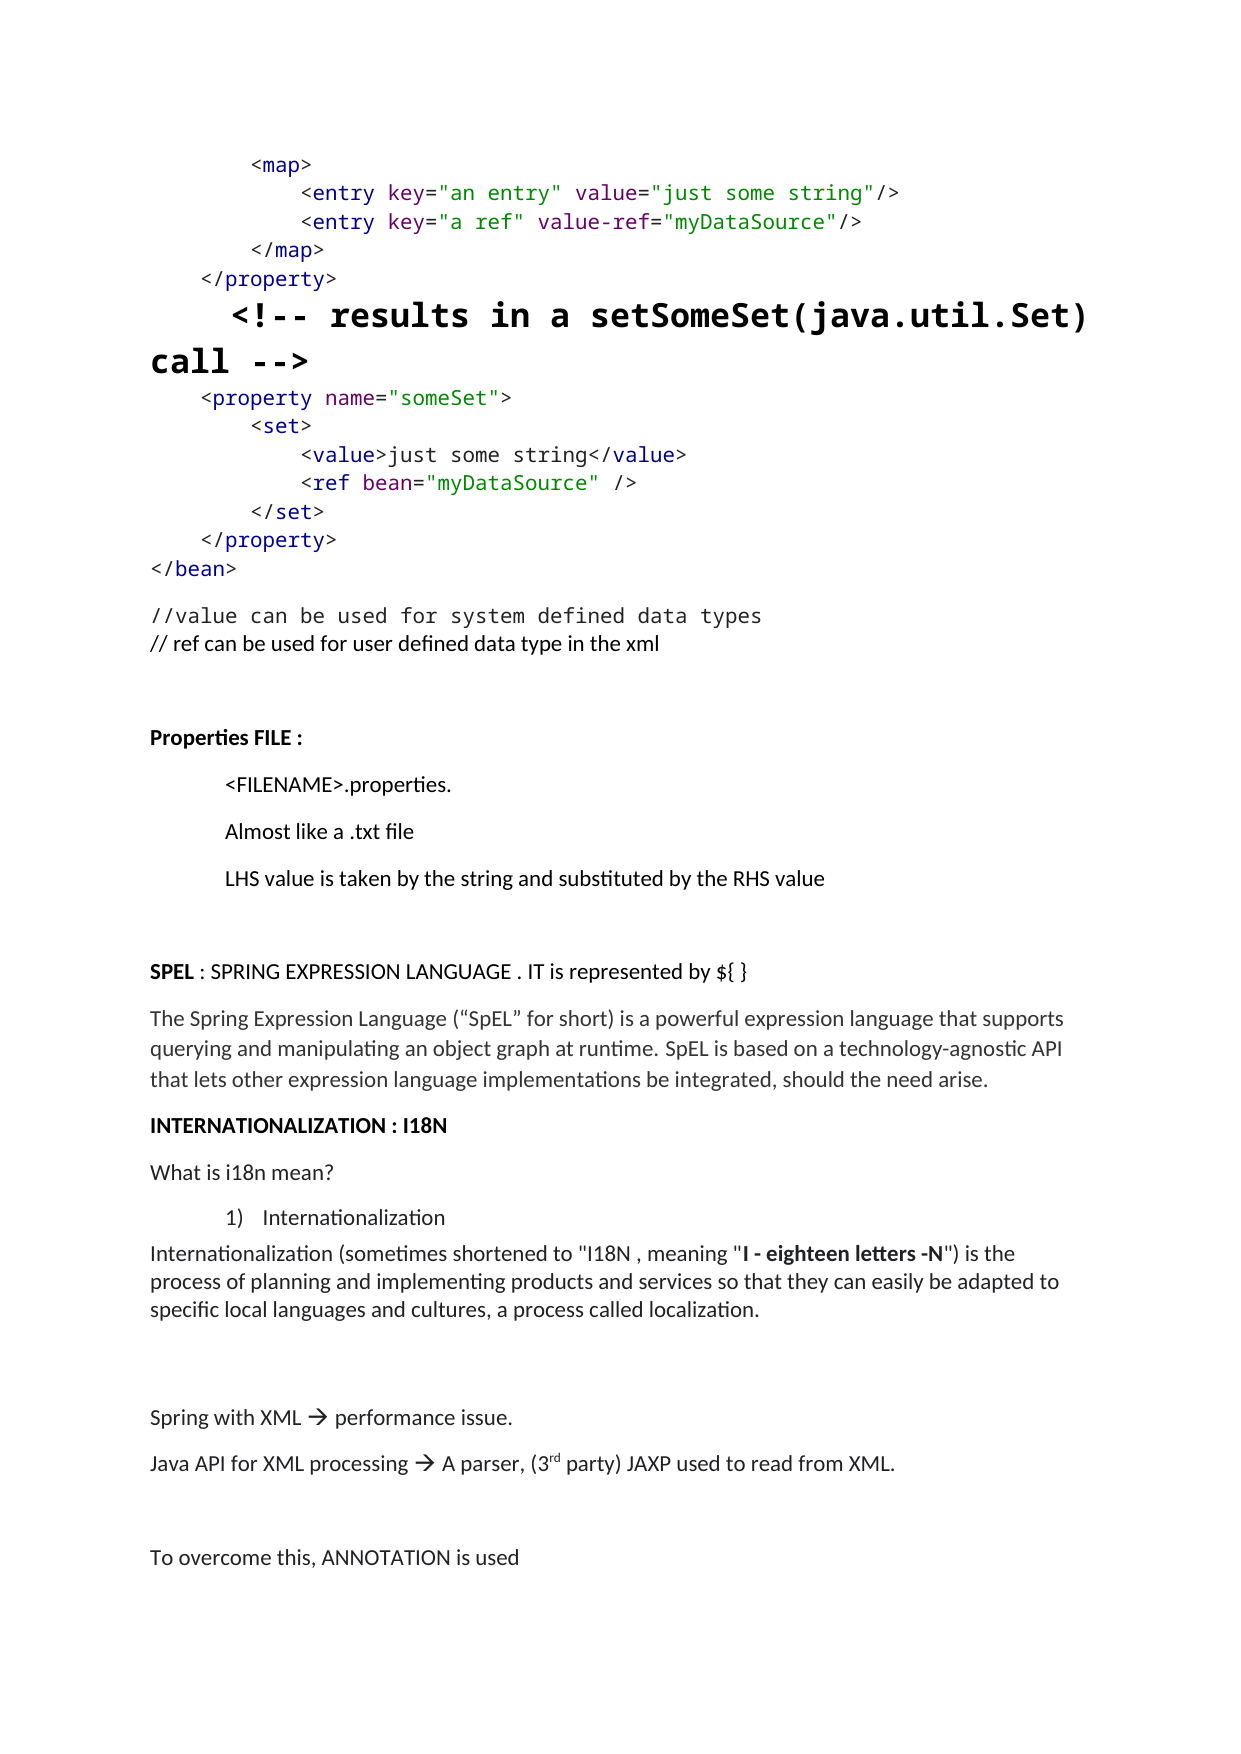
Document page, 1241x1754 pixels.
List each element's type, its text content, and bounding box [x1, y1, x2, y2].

text <set> [250, 411, 1090, 440]
text <property name="someSet"> [200, 383, 1090, 411]
text <FILENAME>.properties. [150, 770, 1090, 798]
text <ref bean="myDataSource" /> [300, 468, 1090, 497]
list Internationalization [225, 1203, 1090, 1231]
text Almost like a .txt file [150, 817, 1090, 845]
text Java API for XML processing A parser, (3rd party) JAXP used to read from XML. [150, 1449, 1090, 1478]
text //value can be used for system defined data types [150, 601, 1090, 629]
text Internationalization (sometimes shortened to "I18N , meaning "I - eighteen letters -N") is the process of planning and implementing products and services so that they can easily be adapted to specific local languages and cultures, a process called localization. [150, 1239, 1090, 1323]
text <value>just some string</value> [300, 440, 388, 468]
text </set> [250, 497, 1090, 525]
text </property> [200, 264, 1090, 292]
text Spring with XML performance issue. [150, 1403, 1090, 1431]
text INTERNATIONALIZATION : I18N [150, 1112, 1090, 1140]
text </map> [250, 235, 1090, 264]
text <!-- results in a setSomeSet(java.util.Set) call --> [150, 292, 1090, 383]
text </bean> [150, 554, 1090, 582]
text Properties FILE : [150, 723, 1090, 751]
text <value>just some string</value> [587, 440, 1090, 468]
text SPEL : SPRING EXPRESSION LANGUAGE . IT is represented by ${ } [150, 957, 1090, 986]
text What is i18n mean? [150, 1158, 1090, 1187]
text <entry key="a ref" value-ref="myDataSource"/> [300, 207, 1090, 235]
text The Spring Expression Language (“SpEL” for short) is a powerful expression language that supports querying and manipulating an object graph at runtime. SpEL is based on a technology-agnostic API that lets other expression language implementations be integrated, should the need arise. [150, 1004, 1090, 1093]
text LHS value is taken by the string and substituted by the RHS value [150, 864, 1090, 892]
text <entry key="an entry" value="just some string"/> [150, 178, 1090, 207]
text </property> [200, 525, 1090, 554]
text To overcome this, ANNOTATION is used [150, 1543, 1090, 1571]
text // ref can be used for user defined data type in the xml [150, 629, 1090, 657]
text <map> [250, 150, 1090, 178]
